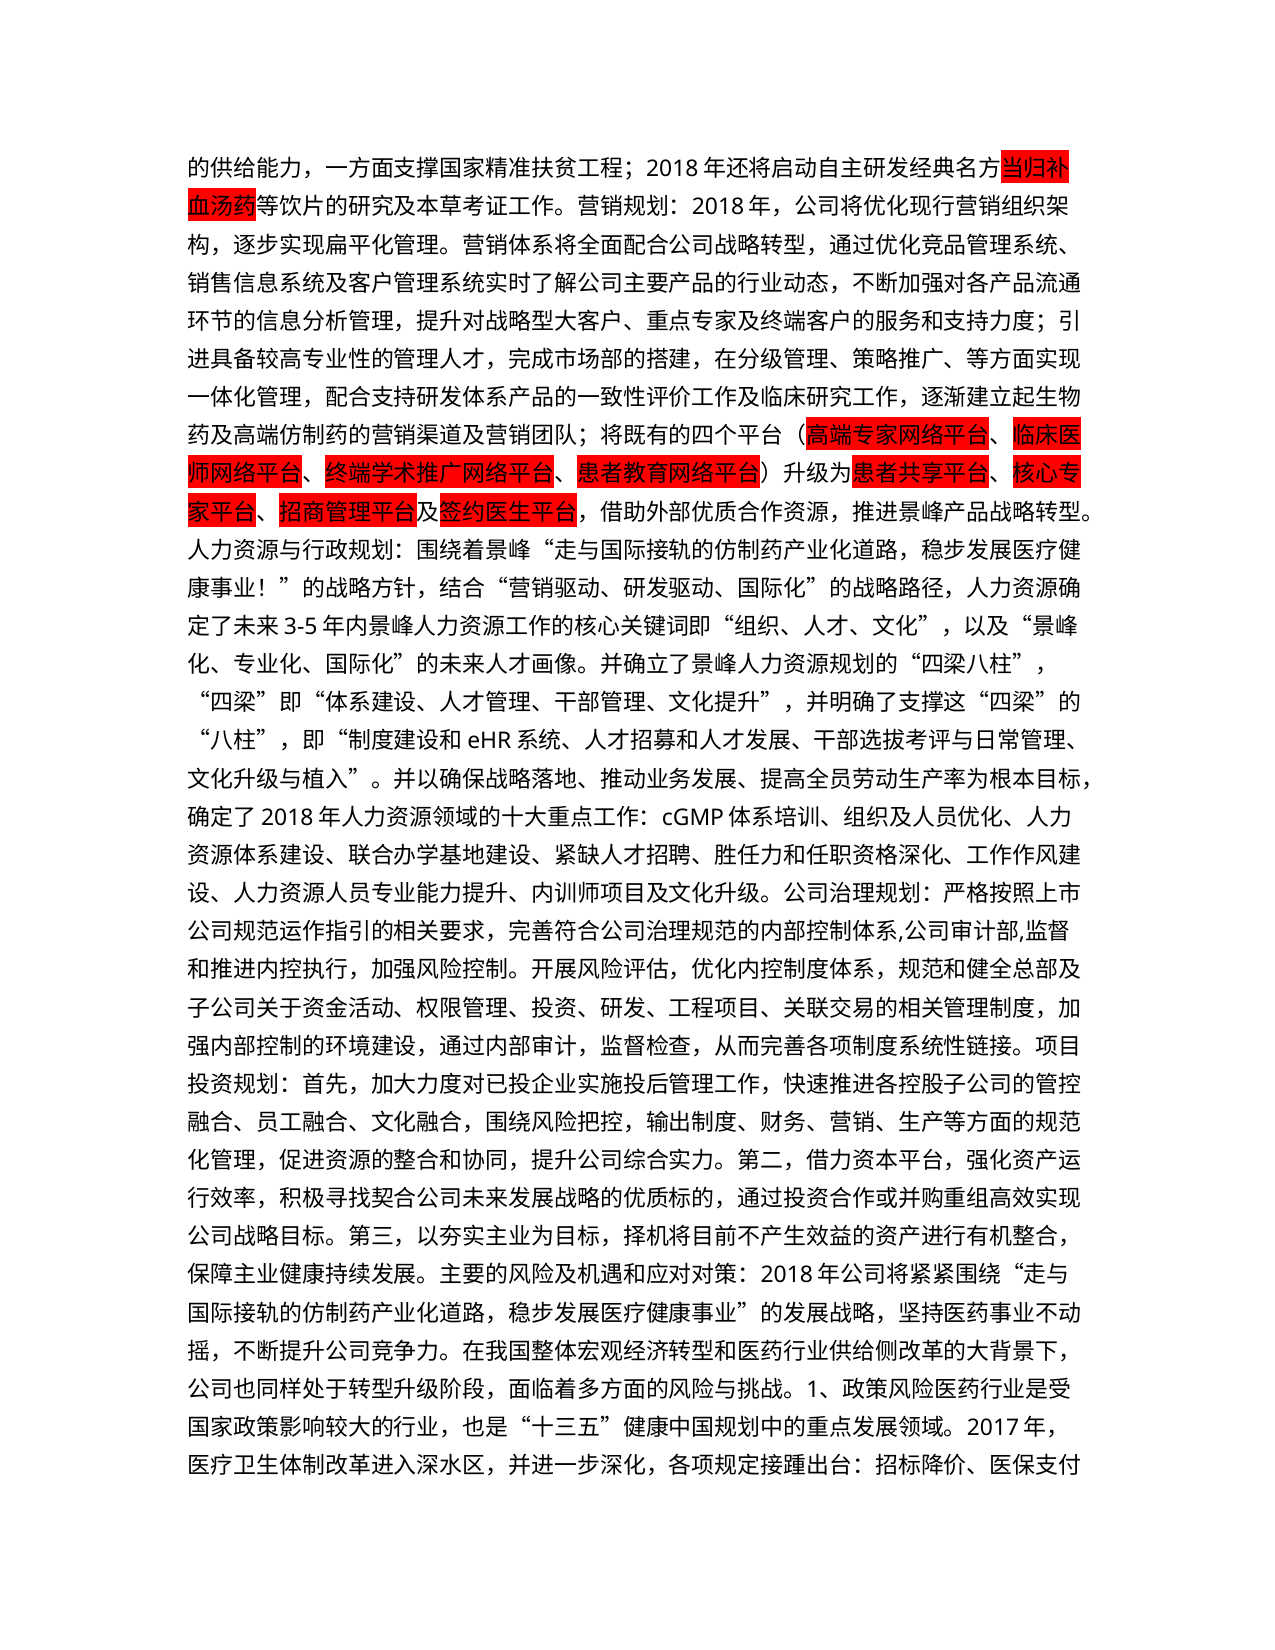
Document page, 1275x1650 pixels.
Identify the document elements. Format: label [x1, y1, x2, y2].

list [187, 150, 1087, 1480]
